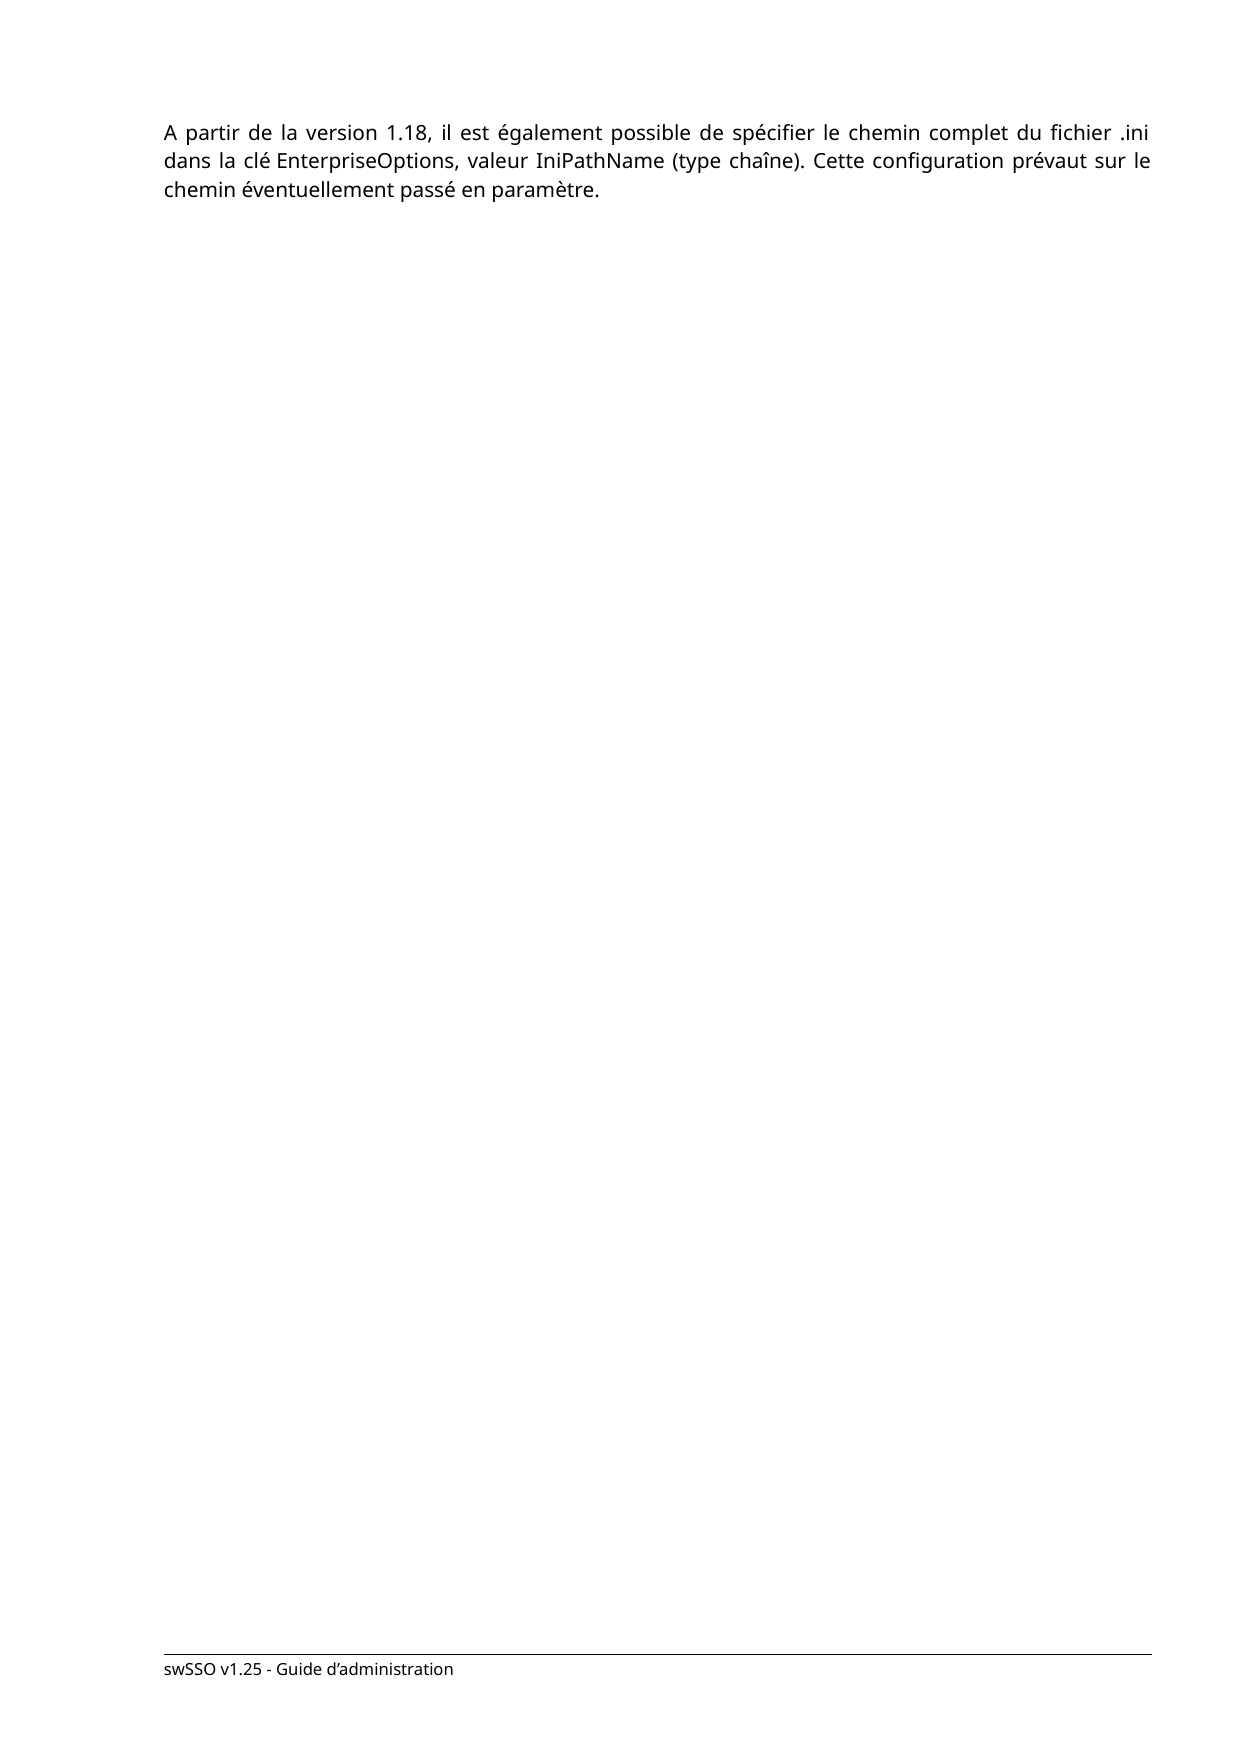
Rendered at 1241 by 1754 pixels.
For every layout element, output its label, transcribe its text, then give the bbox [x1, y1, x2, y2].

text A partir de la version 1.18, il est également possible de spécifier le chemin complet du fichier .ini dans la clé EnterpriseOptions, valeur IniPathName (type chaîne). Cette configuration prévaut sur le chemin éventuellement passé en paramètre. [164, 118, 1152, 203]
